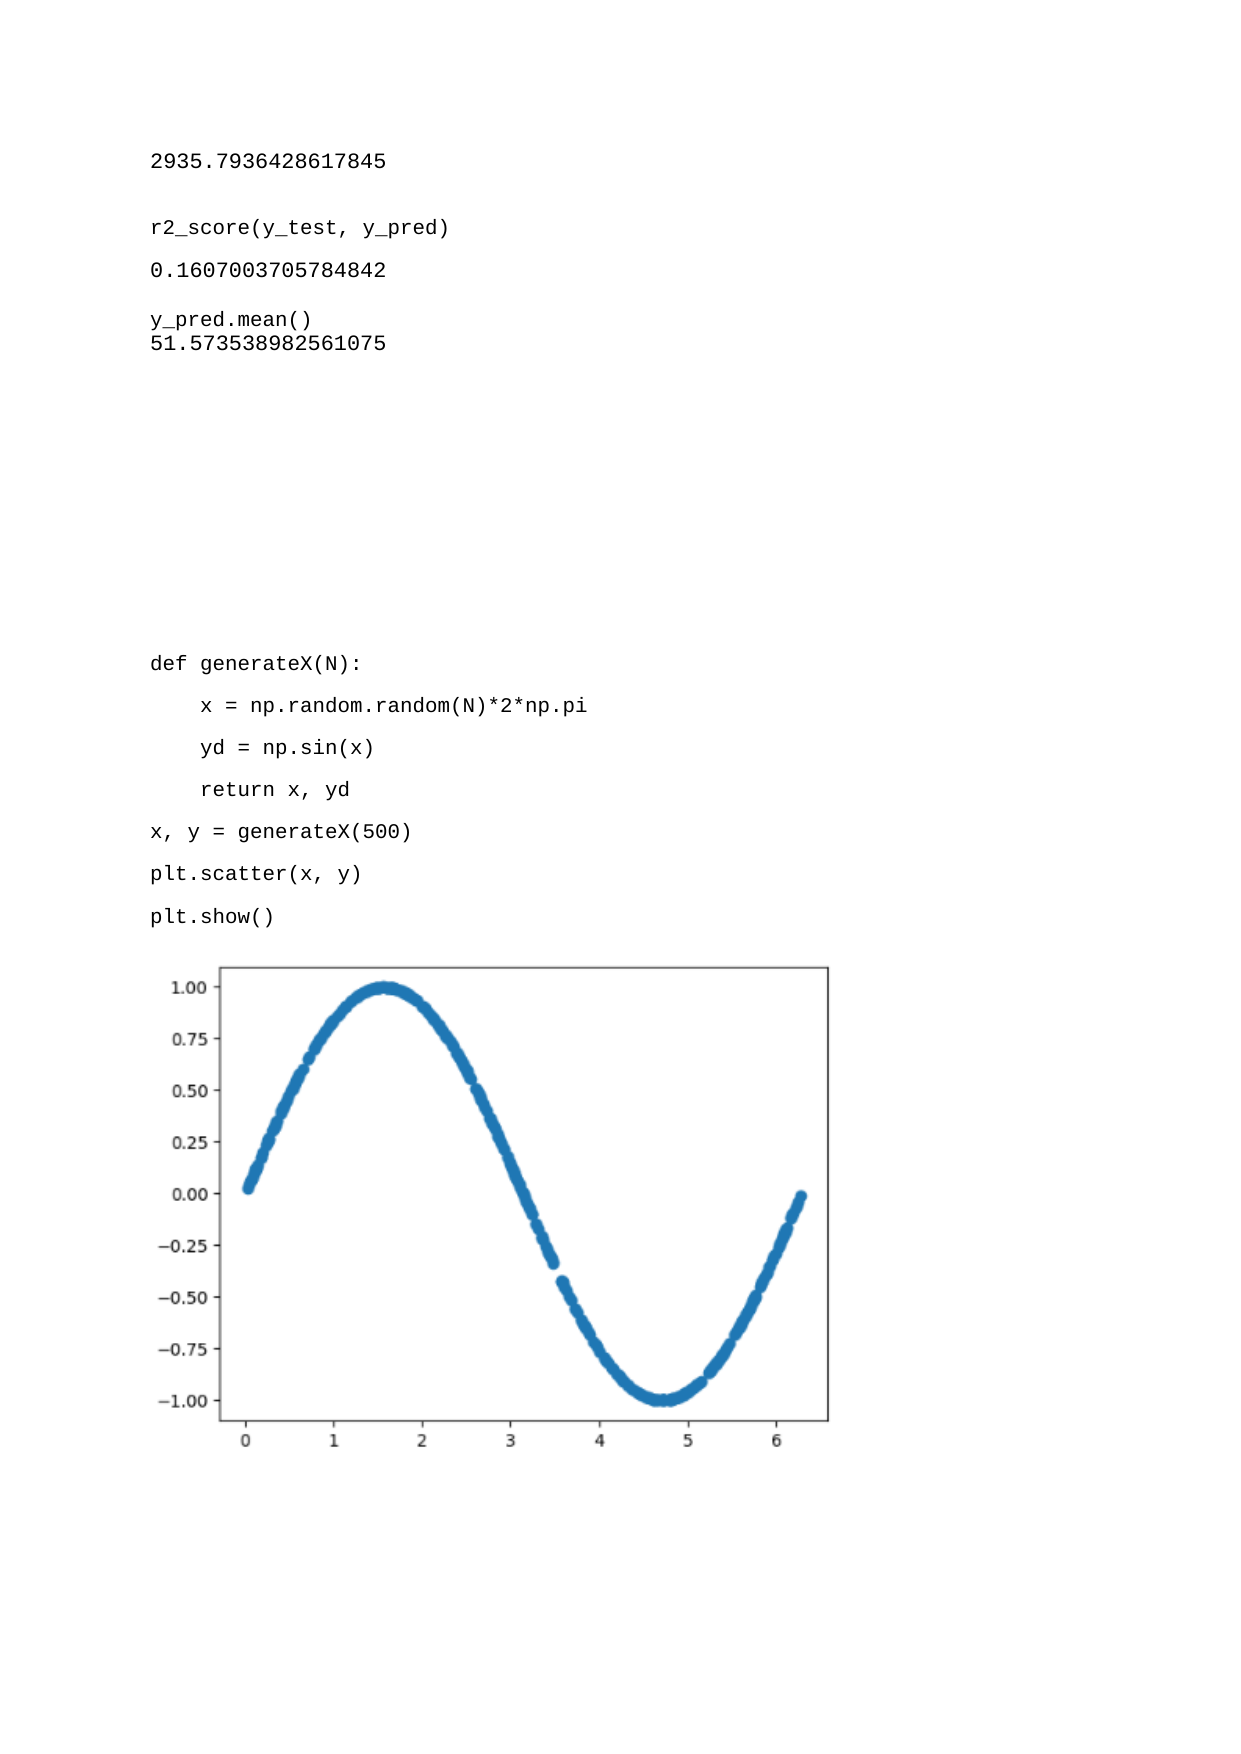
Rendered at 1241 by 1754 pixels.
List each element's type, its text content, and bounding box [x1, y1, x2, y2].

text return x, yd [150, 779, 1090, 803]
text plt.show() [150, 906, 1090, 929]
text def generateX(N): [150, 652, 1090, 676]
text yd = np.sin(x) [150, 737, 1090, 761]
text plt.scatter(x, y) [150, 863, 1090, 887]
text x, y = generateX(500) [150, 821, 1090, 845]
text x = np.random.random(N)*2*np.pi [150, 695, 1090, 718]
text 2935.7936428617845 [150, 150, 1090, 175]
text r2_score(y_test, y_pred) [150, 217, 1090, 241]
picture [150, 947, 876, 1458]
text 0.1607003705784842 [150, 259, 1090, 284]
text y_pred.mean() [150, 309, 1090, 332]
text 51.573538982561075 [150, 332, 1090, 357]
